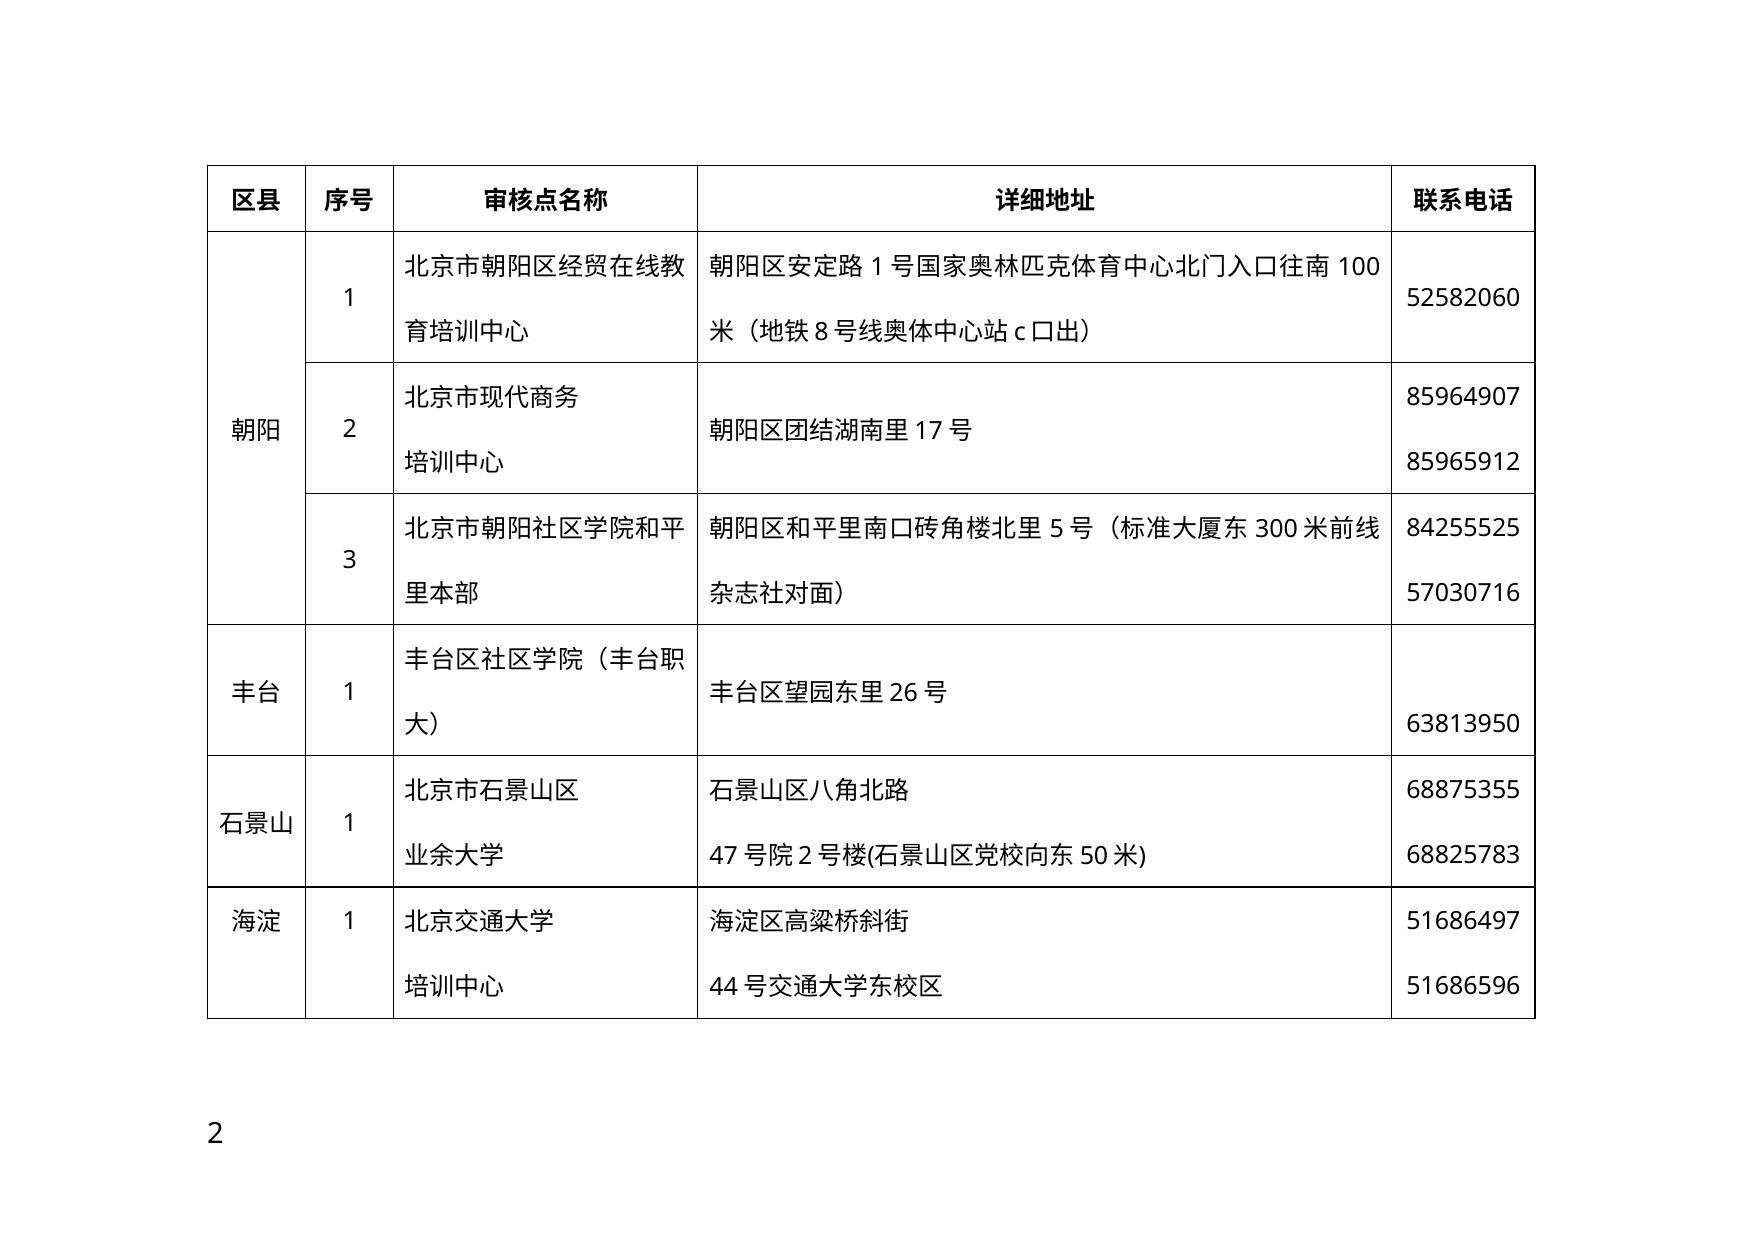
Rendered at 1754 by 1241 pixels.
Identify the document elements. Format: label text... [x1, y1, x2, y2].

table_cell 北京交通大学 培训中心 [394, 888, 697, 1017]
table_cell 2 [306, 363, 393, 493]
table_cell 北京市朝阳社区学院和平里本部 [394, 494, 697, 624]
table_cell 84255525 57030716 [1392, 494, 1534, 624]
table_cell 朝阳 [208, 232, 305, 624]
table_cell 1 [306, 888, 393, 1017]
table_cell 海淀 [208, 888, 305, 1017]
table_cell 85964907 85965912 [1392, 363, 1534, 493]
table_cell 朝阳区和平里南口砖角楼北里5号（标准大厦东前线杂志社对面） [698, 494, 1391, 624]
table_header 序号 [306, 166, 393, 231]
table_header 详细地址 [698, 166, 1391, 231]
table_cell 石景山区八角北路 47号院2号楼(石景山区党校向东) [698, 756, 1391, 886]
table_cell 丰台 [208, 625, 305, 755]
table_cell 3 [306, 494, 393, 624]
table_cell 丰台区望园东里26号 [698, 625, 1391, 755]
table_cell 52582060 [1392, 232, 1534, 362]
table_header 联系电话 [1392, 166, 1534, 231]
table_cell 北京市现代商务 培训中心 [394, 363, 697, 493]
table_cell 海淀区高粱桥斜街 44号交通大学东校区 [698, 888, 1391, 1017]
table_cell 朝阳区安定路1号国家奥林匹克体育中心北门入口往南（地铁8号线奥体中心站c口出） [698, 232, 1391, 362]
table_cell 北京市石景山区 业余大学 [394, 756, 697, 886]
table_cell 1 [306, 232, 393, 362]
table_cell 68875355 68825783 [1392, 756, 1534, 886]
table_cell 北京市朝阳区经贸在线教育培训中心 [394, 232, 697, 362]
table_cell 1 [306, 756, 393, 886]
table_cell 63813950 [1392, 625, 1534, 755]
table_cell 51686497 51686596 51686037 [1392, 888, 1534, 1017]
table_cell 石景山 [208, 756, 305, 886]
table_cell 丰台区社区学院（丰台职大） [394, 625, 697, 755]
table_header 审核点名称 [394, 166, 697, 231]
table_cell 1 [306, 625, 393, 755]
table_cell 朝阳区团结湖南里17号 [698, 363, 1391, 493]
table_header 区县 [208, 166, 305, 231]
